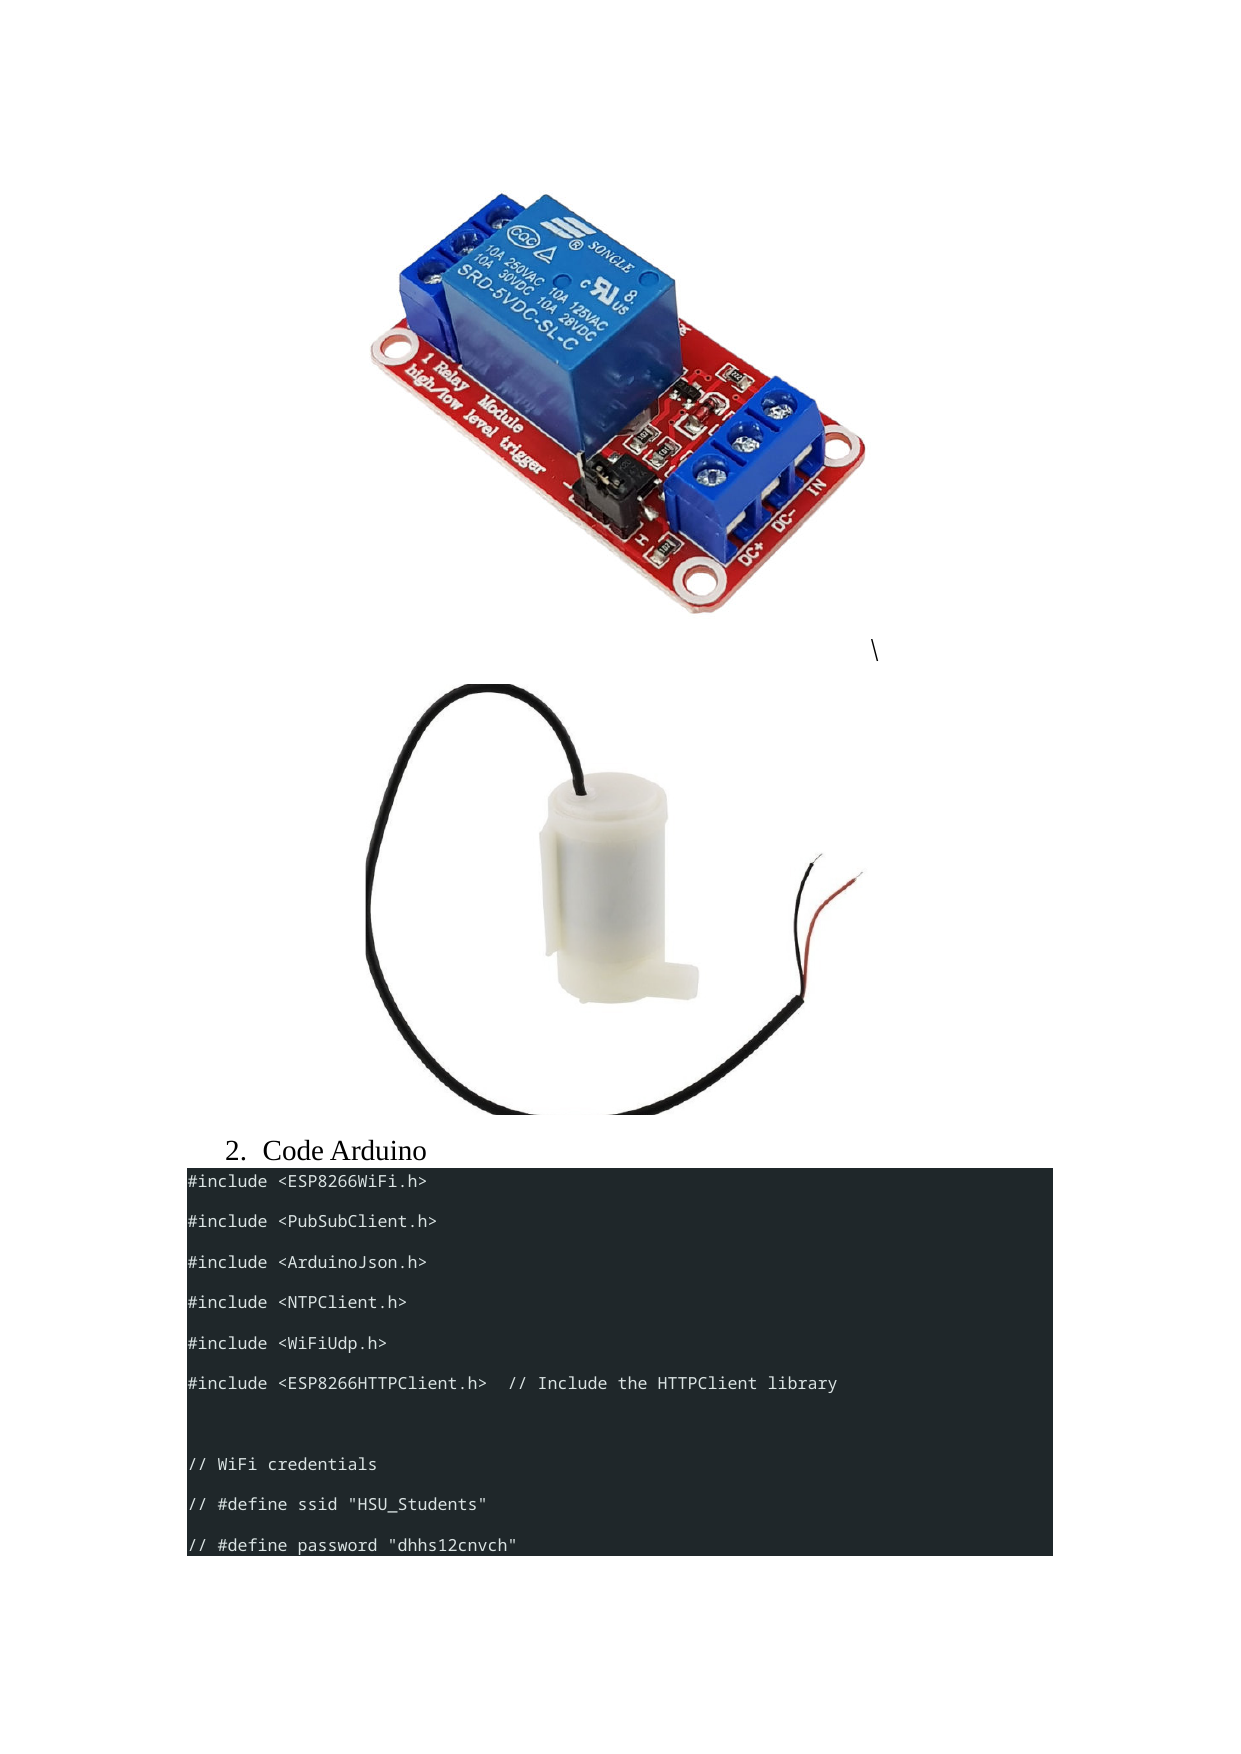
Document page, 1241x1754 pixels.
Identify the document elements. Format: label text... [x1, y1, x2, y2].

text #include <ESP8266HTTPClient.h> // Include the HTTPClient library [187, 1371, 1053, 1394]
text #include <PubSubClient.h> [187, 1209, 1053, 1233]
picture [362, 150, 871, 659]
text #include <WiFiUdp.h> [187, 1330, 1053, 1354]
text // #define password "dhhs12cnvch" [187, 1532, 1053, 1556]
text #include <ESP8266WiFi.h> [187, 1168, 1053, 1192]
text // WiFi credentials [187, 1451, 1053, 1475]
text #include <ArduinoJson.h> [187, 1249, 1053, 1273]
subtitle Code Arduino [225, 1133, 1053, 1167]
picture [365, 684, 875, 1115]
text // #define ssid "HSU_Students" [187, 1492, 1053, 1516]
text #include <NTPClient.h> [187, 1290, 1053, 1313]
